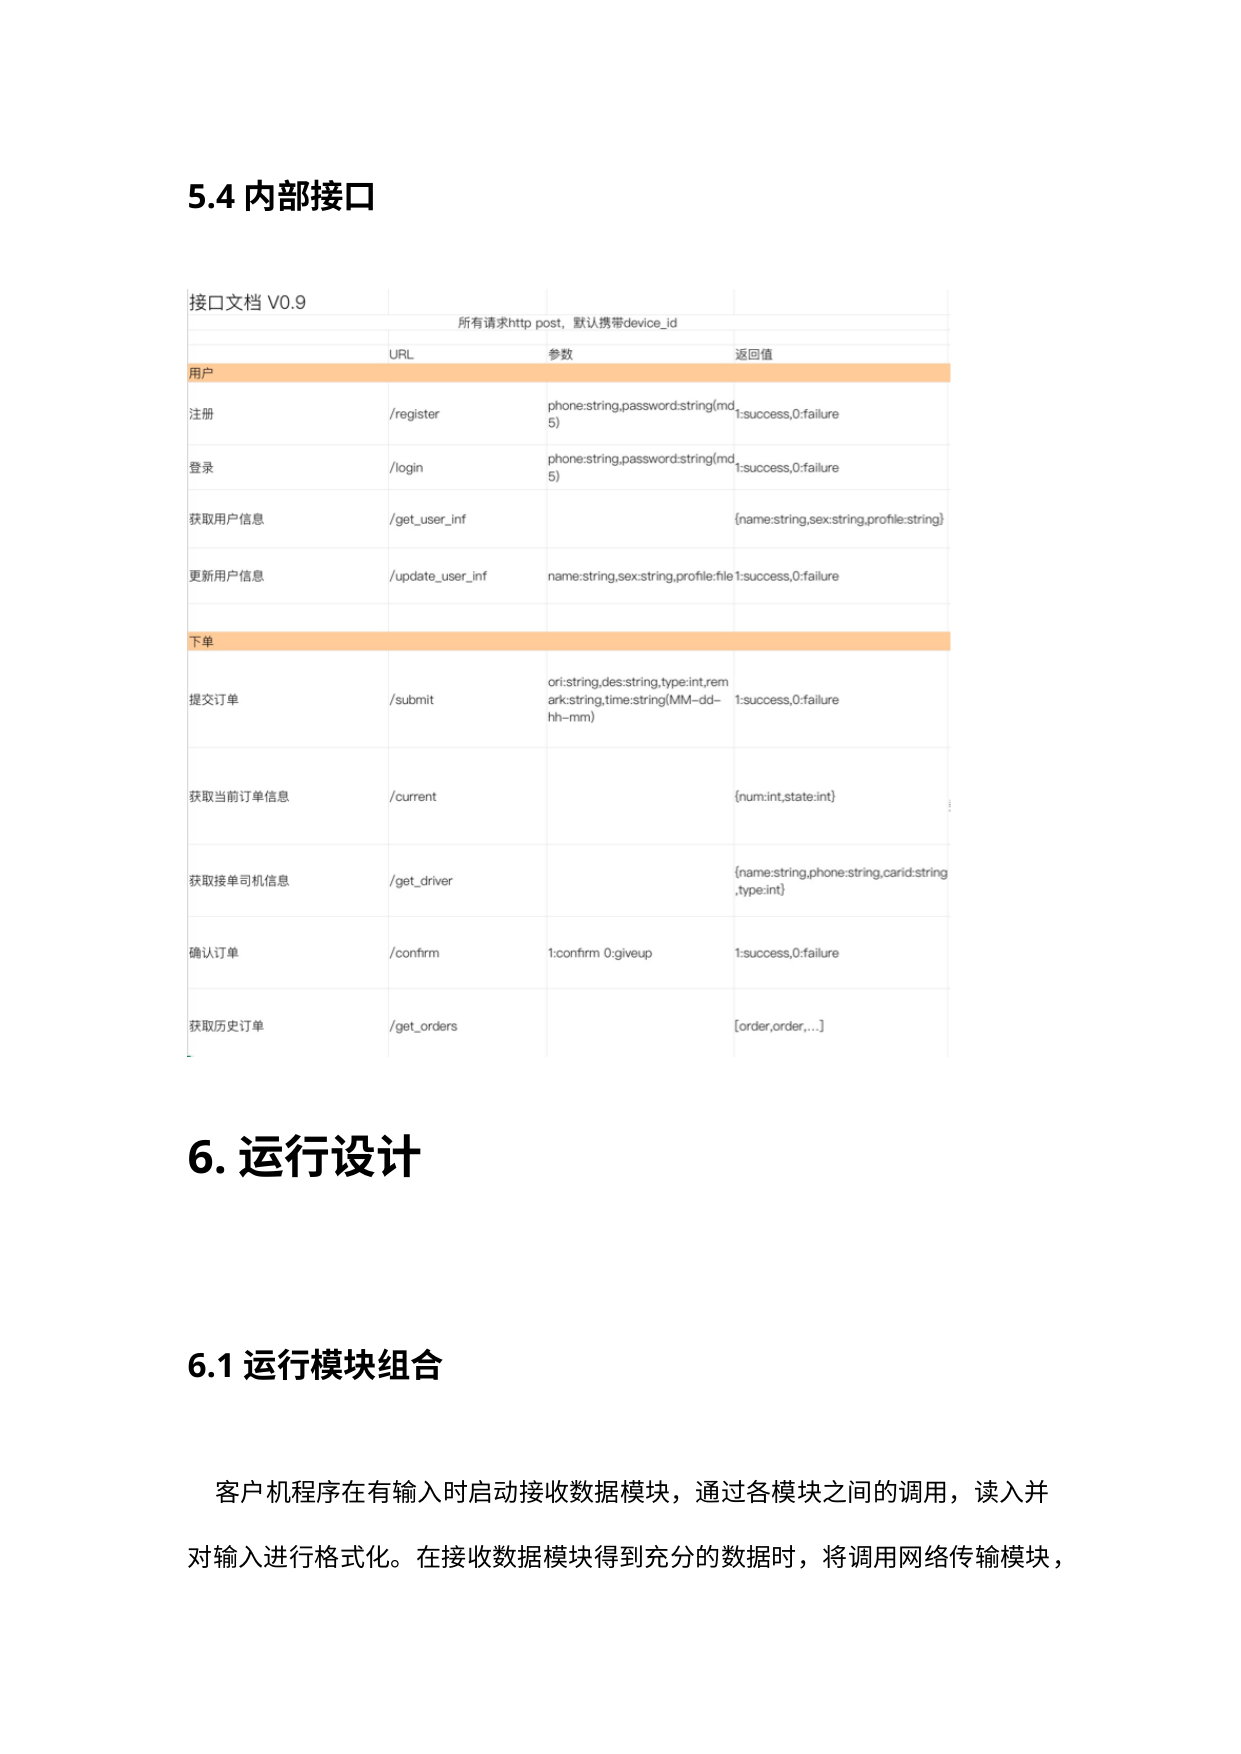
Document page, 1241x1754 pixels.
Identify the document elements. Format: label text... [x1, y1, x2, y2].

subtitle 6.1 运行模块组合 [187, 1330, 1053, 1395]
subtitle 5.4 内部接口 [187, 162, 1053, 227]
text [187, 1458, 1053, 1588]
picture [187, 289, 951, 1057]
subtitle 6. 运行设计 [187, 1105, 1053, 1202]
